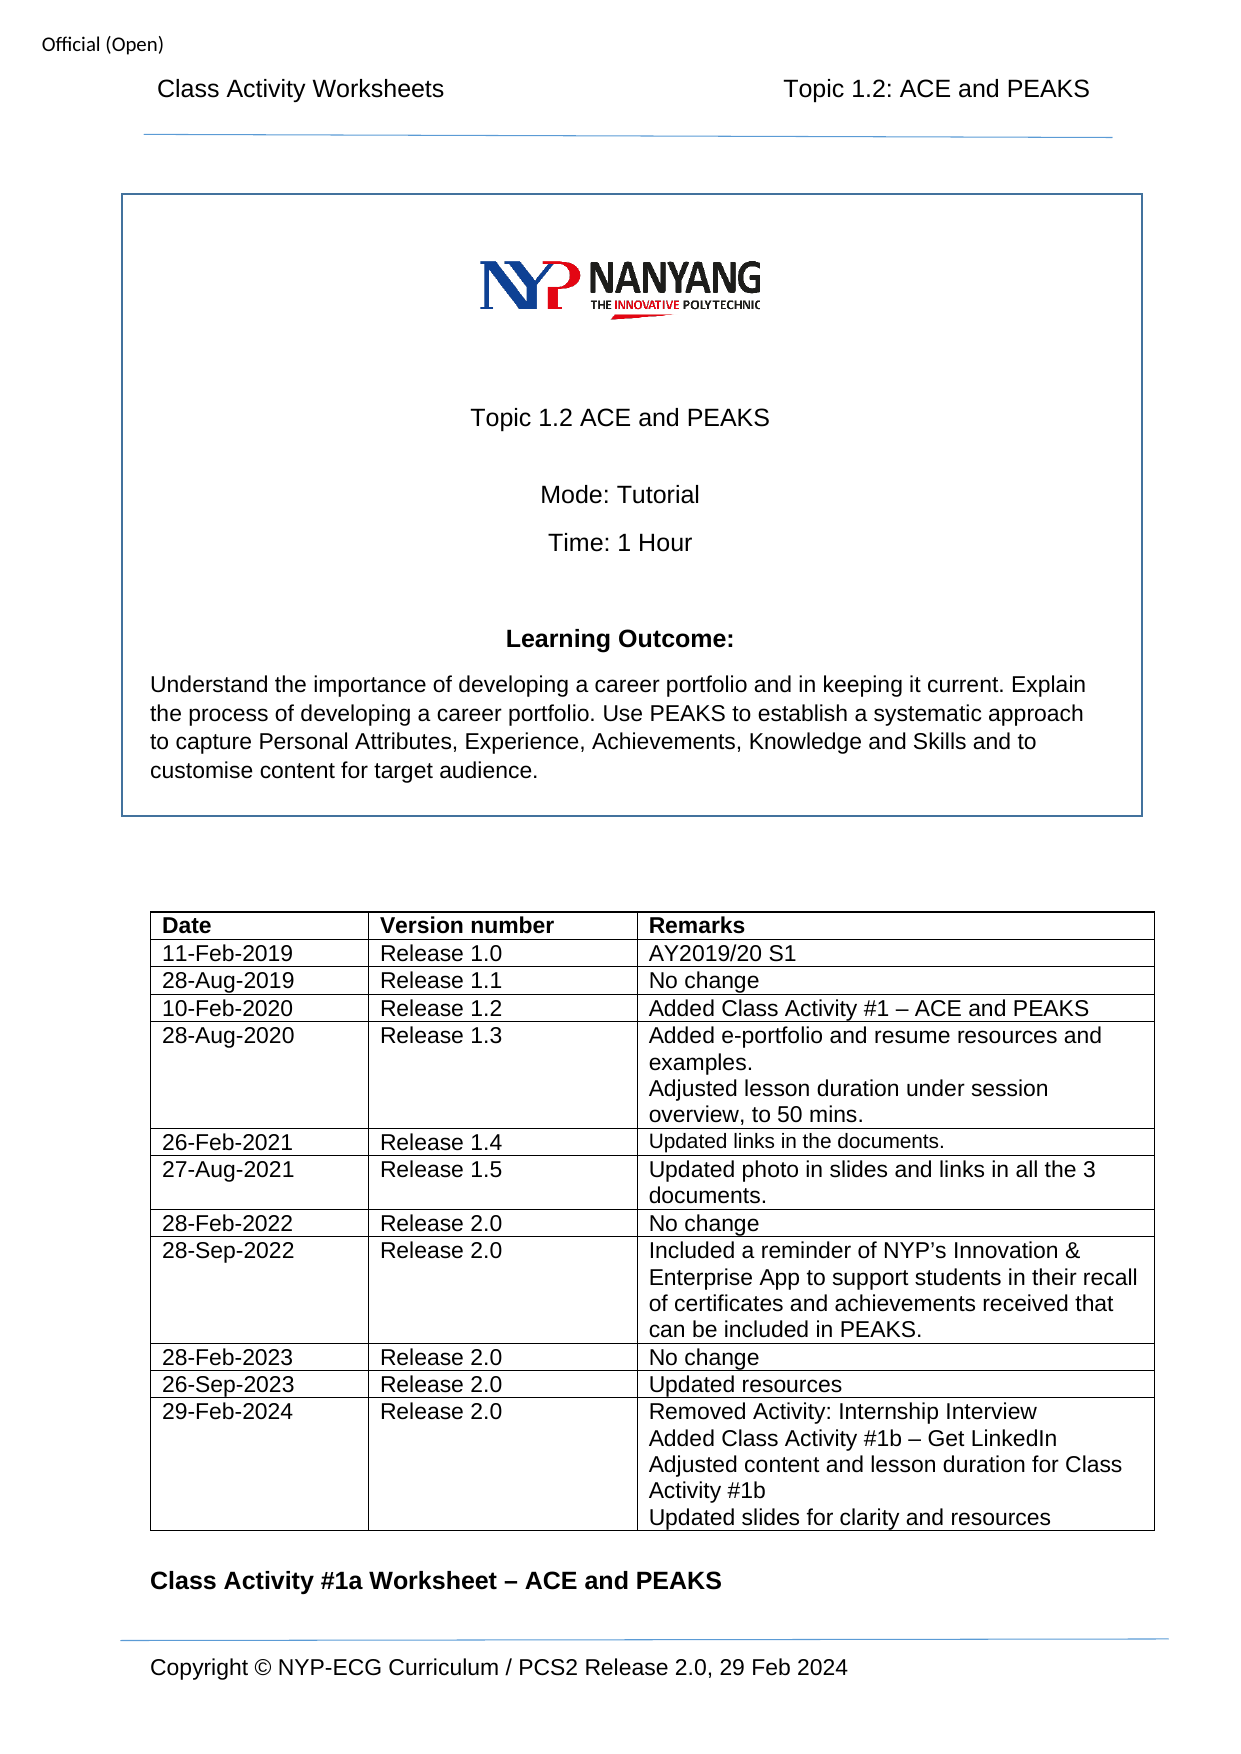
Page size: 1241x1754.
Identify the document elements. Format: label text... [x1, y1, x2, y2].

table_cell Release 2.0 [369, 1210, 637, 1236]
table_cell 27-Aug-2021 [151, 1156, 368, 1209]
table_cell Updated links in the documents. [638, 1129, 1154, 1155]
table_cell Release 2.0 [369, 1398, 637, 1530]
table_cell 28-Feb-2023 [151, 1344, 368, 1370]
table_cell Release 1.3 [369, 1022, 637, 1127]
text Class Activity #1a Worksheet – ACE and PEAKS [150, 1566, 1090, 1595]
text Mode: Tutorial [150, 480, 1090, 509]
table_cell Release 1.1 [369, 967, 637, 994]
table_cell Release 1.5 [369, 1156, 637, 1209]
table_cell Release 1.0 [369, 940, 637, 966]
table_cell 26-Feb-2021 [151, 1129, 368, 1155]
table_cell 28-Feb-2022 [151, 1210, 368, 1236]
table_cell Release 2.0 [369, 1344, 637, 1370]
table_cell AY2019/20 S1 [638, 940, 1154, 966]
table_cell 28-Sep-2022 [151, 1237, 368, 1342]
table_cell 26-Sep-2023 [151, 1371, 368, 1397]
text Time: 1 Hour [150, 528, 1090, 557]
text Understand the importance of developing a career portfolio and in keeping it current. Explain the process of developing a career portfolio. Use PEAKS to establish a systematic approach to capture Personal Attributes, Experience, Achievements, Knowledge and Skills and to customise content for target audience. [150, 671, 1090, 783]
table_cell Added Class Activity #1 – ACE and PEAKS [638, 995, 1154, 1021]
table_header Remarks [638, 913, 1154, 939]
table_header Date [151, 913, 368, 939]
table_cell Removed Activity: Internship Interview Added Class Activity #1b – Get LinkedIn Adjusted content and lesson duration for Class Activity #1b Updated slides for clarity and resources [638, 1398, 1154, 1530]
subtitle Topic 1.2 ACE and PEAKS [150, 402, 1090, 431]
text Learning Outcome: [150, 623, 1090, 652]
table_cell Release 1.4 [369, 1129, 637, 1155]
table_cell 11-Feb-2019 [151, 940, 368, 966]
table_header Version number [369, 913, 637, 939]
table_cell Updated photo in slides and links in all the 3 documents. [638, 1156, 1154, 1209]
picture [480, 261, 760, 320]
table_cell Added e-portfolio and resume resources and examples. Adjusted lesson duration under session overview, to 50 mins. [638, 1022, 1154, 1127]
table_cell Included a reminder of NYP’s Innovation & Enterprise App to support students in their recall of certificates and achievements received that can be included in PEAKS. [638, 1237, 1154, 1342]
table_cell 28-Aug-2019 [151, 967, 368, 994]
table_cell Release 1.2 [369, 995, 637, 1021]
table_cell 28-Aug-2020 [151, 1022, 368, 1127]
table_cell No change [638, 1210, 1154, 1236]
table_cell Release 2.0 [369, 1237, 637, 1342]
table_cell 10-Feb-2020 [151, 995, 368, 1021]
table_cell 29-Feb-2024 [151, 1398, 368, 1530]
table_cell Updated resources [638, 1371, 1154, 1397]
table_cell Release 2.0 [369, 1371, 637, 1397]
table_cell No change [638, 1344, 1154, 1370]
table_cell No change [638, 967, 1154, 994]
